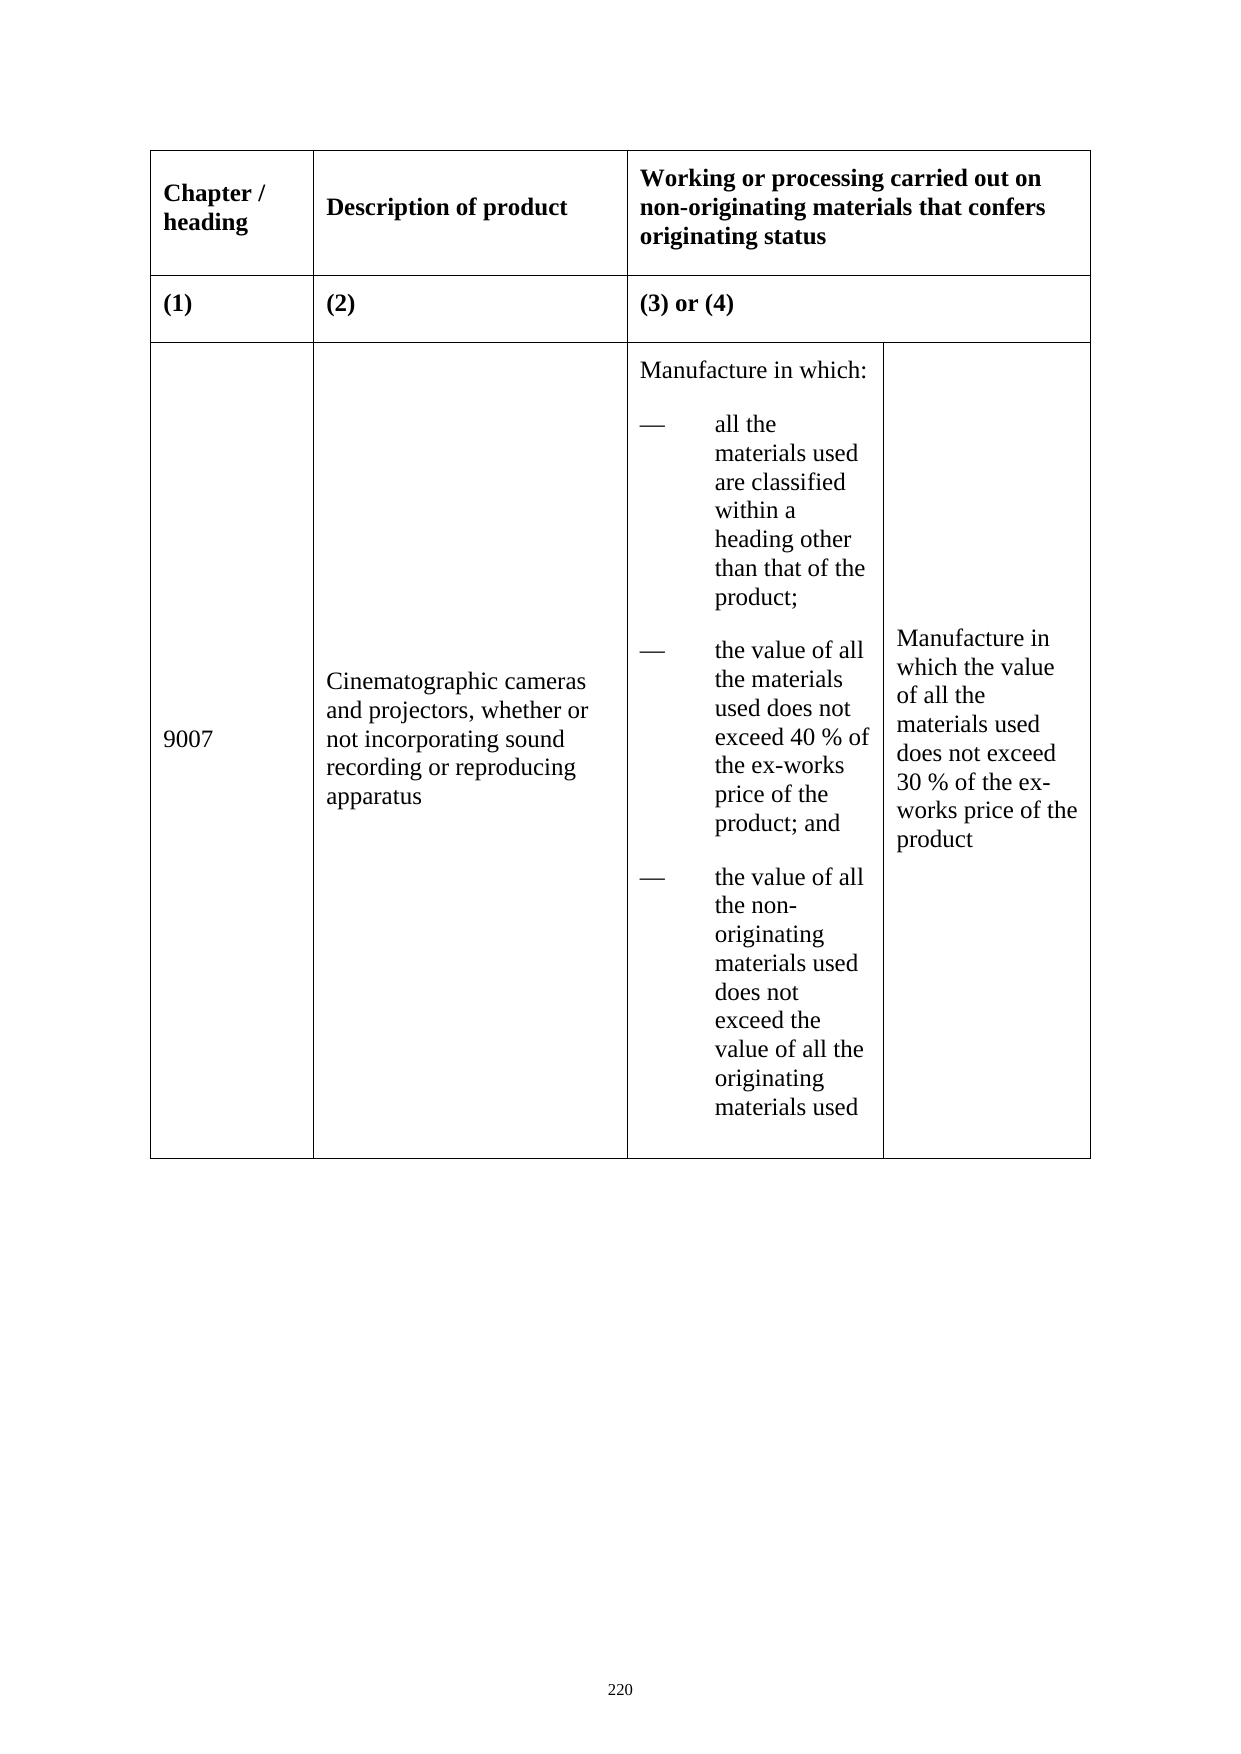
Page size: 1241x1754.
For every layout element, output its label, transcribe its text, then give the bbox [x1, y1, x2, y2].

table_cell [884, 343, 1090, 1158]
table_header Chapter / heading [151, 151, 313, 275]
table_cell (1) [151, 276, 313, 342]
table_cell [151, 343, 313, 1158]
table_cell (2) [314, 276, 627, 342]
table_header Working or processing carried out on non‐originating materials that confers originating status [628, 151, 1090, 275]
table_cell (3) or (4) [628, 276, 1090, 342]
table_header Description of product [314, 151, 627, 275]
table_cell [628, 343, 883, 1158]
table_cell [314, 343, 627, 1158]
